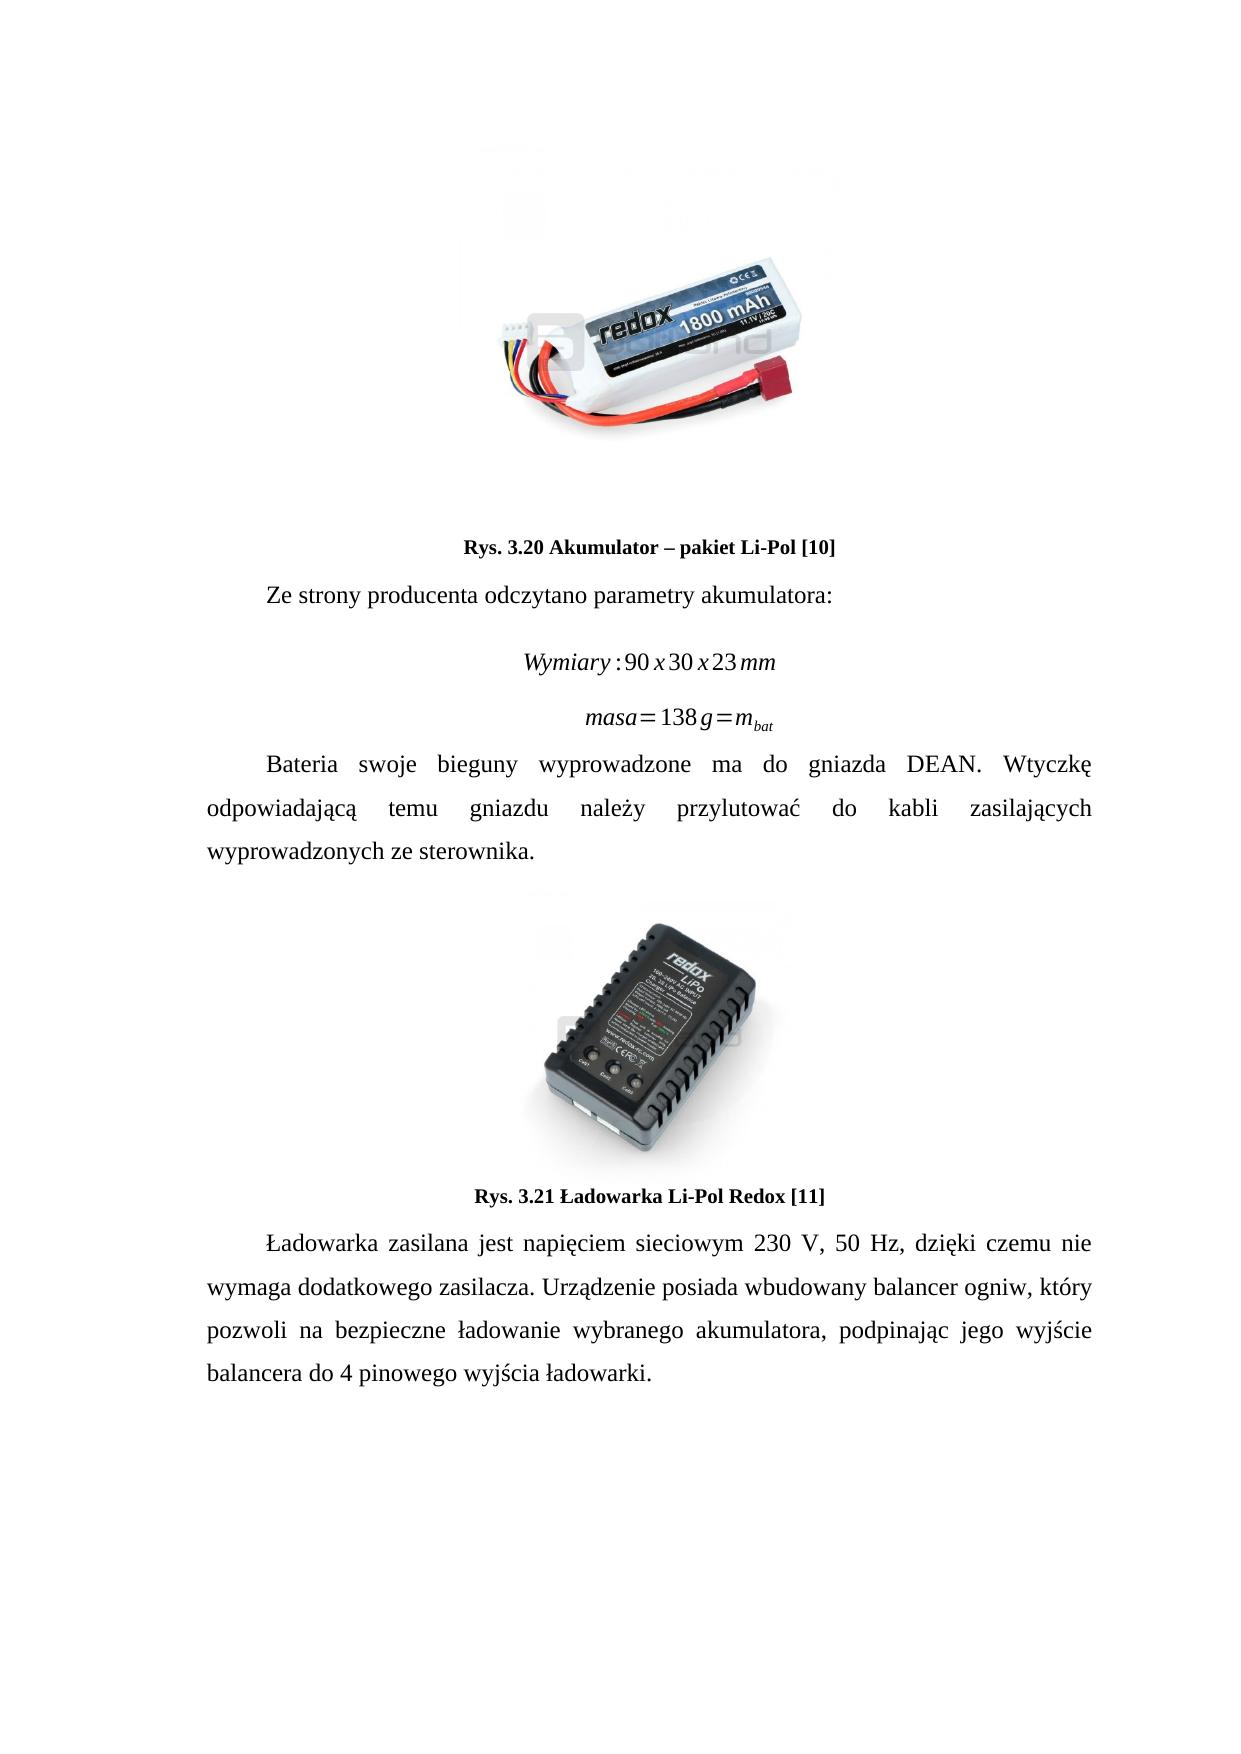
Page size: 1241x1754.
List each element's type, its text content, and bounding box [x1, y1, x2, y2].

text Bateria swoje bieguny wyprowadzone ma do gniazda DEAN. Wtyczkę odpowiadającą temu gniazdu należy przylutować do kabli zasilających wyprowadzonych ze sterownika. [207, 749, 1093, 864]
picture [503, 891, 796, 1184]
text Ładowarka zasilana jest napięciem sieciowym 230 V, 50 Hz, dzięki czemu nie wymaga dodatkowego zasilacza. Urządzenie posiada wbudowany balancer ogniw, który pozwoli na bezpieczne ładowanie wybranego akumulatora, podpinając jego wyjście balancera do 4 pinowego wyjścia ładowarki. [207, 1228, 1093, 1387]
text Ze strony producenta odczytano parametry akumulatora: [207, 580, 1093, 609]
picture [456, 147, 844, 536]
